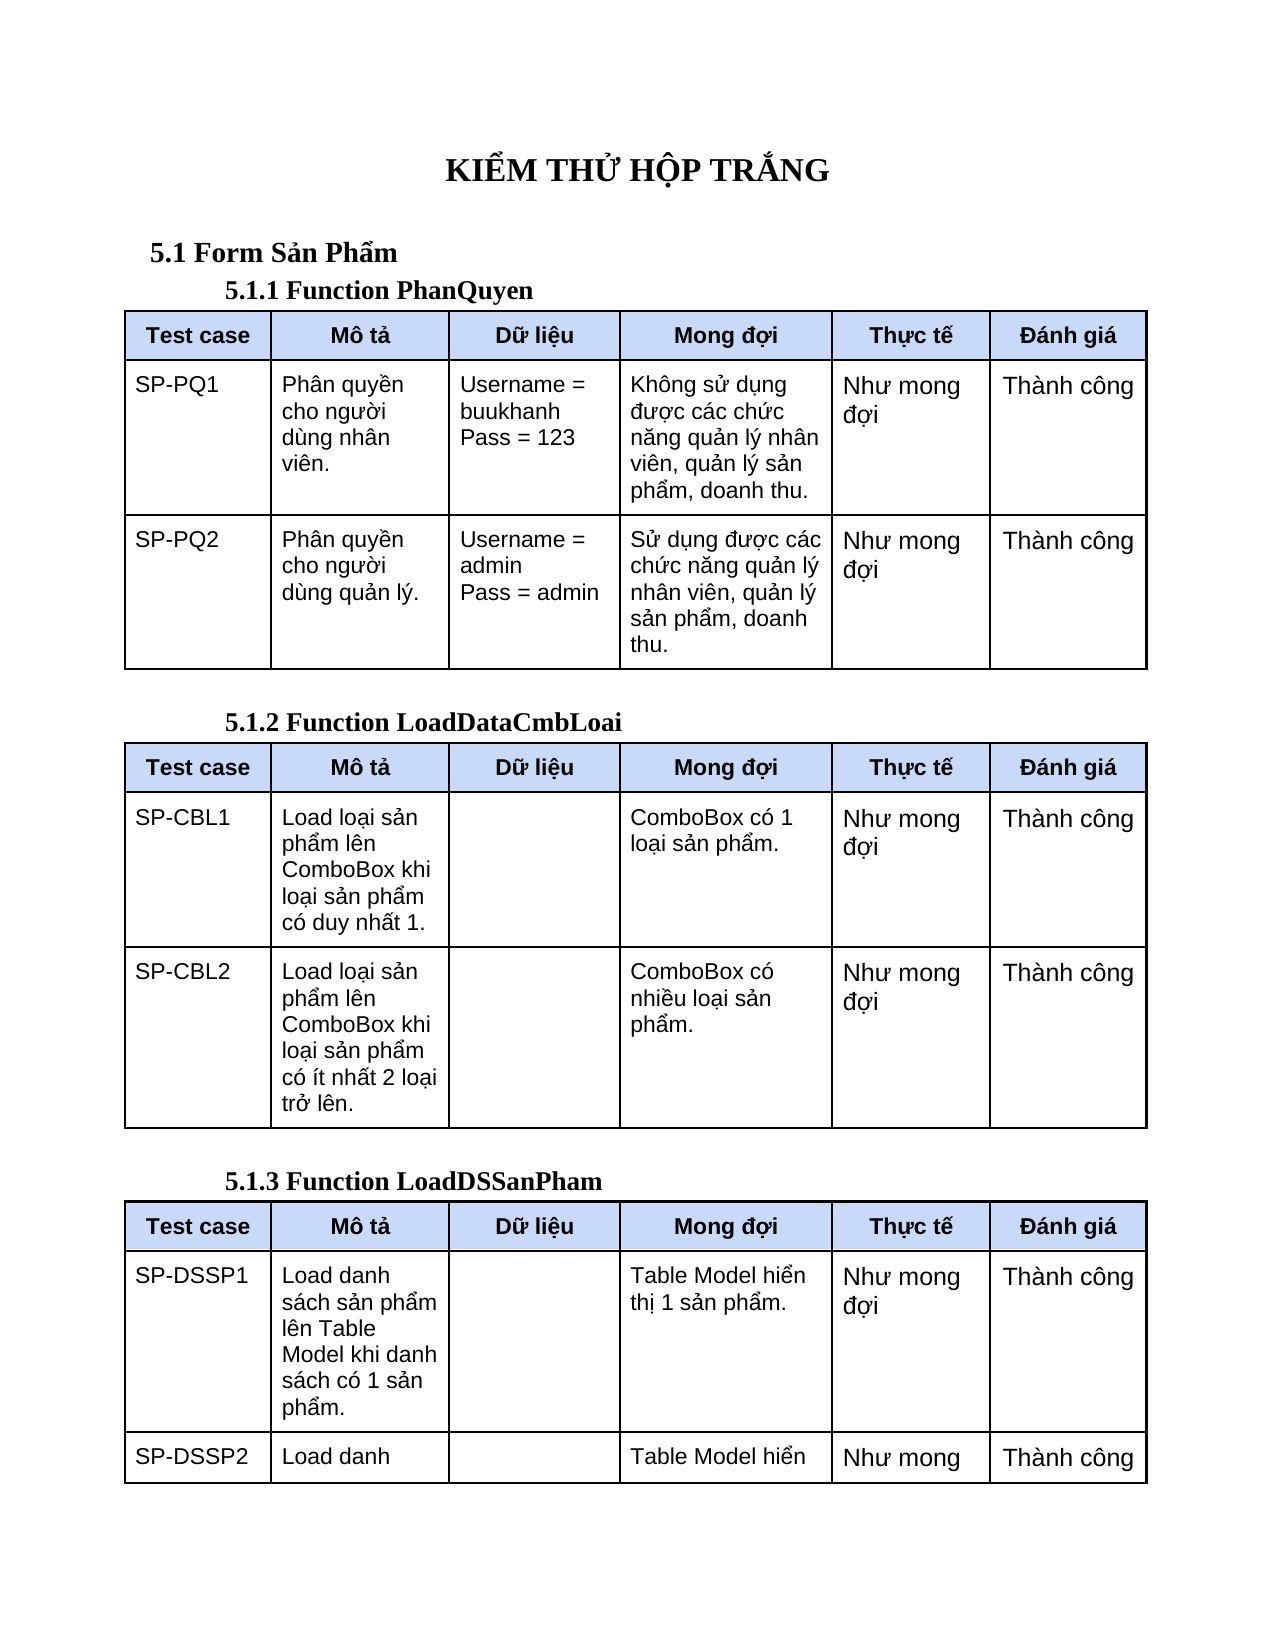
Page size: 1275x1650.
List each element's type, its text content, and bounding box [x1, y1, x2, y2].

table_cell Như mong đợi [833, 793, 989, 946]
table_cell Sử dụng được các chức năng quản lý nhân viên, quản lý sản phẩm, doanh thu. [621, 516, 831, 668]
table_cell [450, 948, 619, 1127]
table_header Mong đợi [621, 312, 831, 359]
table_cell SP-PQ1 [126, 361, 270, 513]
table_header Đánh giá [991, 744, 1145, 791]
table_cell Username = buukhanh Pass = 123 [450, 361, 619, 513]
text KIỂM THỬ HỘP TRẮNG [150, 150, 1125, 188]
table_cell SP-CBL1 [126, 793, 270, 946]
text 5.1.3 Function LoadDSSanPham [150, 1164, 1125, 1196]
table_cell Thành công [991, 948, 1145, 1127]
text 5.1.2 Function LoadDataCmbLoai [150, 706, 1125, 737]
table_header Dữ liệu [450, 744, 619, 791]
table_cell Load danh sách sản phẩm lên Table Model khi danh sách có 1 sản phẩm. [272, 1252, 448, 1431]
table_cell Thành công [991, 1433, 1145, 1482]
table_cell Thành công [991, 516, 1145, 668]
table_header Test case [126, 312, 270, 359]
table_cell [450, 793, 619, 946]
table_cell Như mong đợi [833, 516, 989, 668]
table_cell ComboBox có 1 loại sản phẩm. [621, 793, 831, 946]
table_cell [450, 1433, 619, 1482]
table_cell Phân quyền cho người dùng nhân viên. [272, 361, 448, 513]
table_header Mô tả [272, 312, 448, 359]
table_header Mô tả [272, 744, 448, 791]
text 5.1.1 Function PhanQuyen [150, 274, 1125, 305]
table_cell SP-PQ2 [126, 516, 270, 668]
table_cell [621, 1433, 831, 1482]
table_header Thực tế [833, 312, 989, 359]
table_cell Load loại sản phẩm lên ComboBox khi loại sản phẩm có duy nhất 1. [272, 793, 448, 946]
table_header Đánh giá [991, 312, 1145, 359]
table_cell Như mong đợi [833, 1433, 989, 1482]
table_cell Thành công [991, 361, 1145, 513]
table_cell Load loại sản phẩm lên ComboBox khi loại sản phẩm có ít nhất 2 loại trở lên. [272, 948, 448, 1127]
table_cell SP-CBL2 [126, 948, 270, 1127]
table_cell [272, 1433, 448, 1482]
table_cell SP-DSSP1 [126, 1252, 270, 1431]
table_header Thực tế [833, 744, 989, 791]
table_cell Như mong đợi [833, 948, 989, 1127]
table_cell SP-DSSP2 [126, 1433, 270, 1482]
table_cell Table Model hiển thị 1 sản phẩm. [621, 1252, 831, 1431]
table_header Mô tả [272, 1203, 448, 1249]
table_header Dữ liệu [450, 1203, 619, 1249]
table_header Đánh giá [991, 1203, 1145, 1249]
table_cell ComboBox có nhiều loại sản phẩm. [621, 948, 831, 1127]
table_header Mong đợi [621, 1203, 831, 1249]
table_cell Thành công [991, 1252, 1145, 1431]
table_cell Phân quyền cho người dùng quản lý. [272, 516, 448, 668]
text 5.1 Form Sản Phẩm [150, 235, 1125, 269]
table_header Test case [126, 744, 270, 791]
table_cell Không sử dụng được các chức năng quản lý nhân viên, quản lý sản phẩm, doanh thu. [621, 361, 831, 513]
table_cell Như mong đợi [833, 361, 989, 513]
table_header Test case [126, 1203, 270, 1249]
table_header Mong đợi [621, 744, 831, 791]
table_cell Thành công [991, 793, 1145, 946]
table_cell [450, 1252, 619, 1431]
table_header Thực tế [833, 1203, 989, 1249]
table_cell Như mong đợi [833, 1252, 989, 1431]
table_cell Username = admin Pass = admin [450, 516, 619, 668]
table_header Dữ liệu [450, 312, 619, 359]
